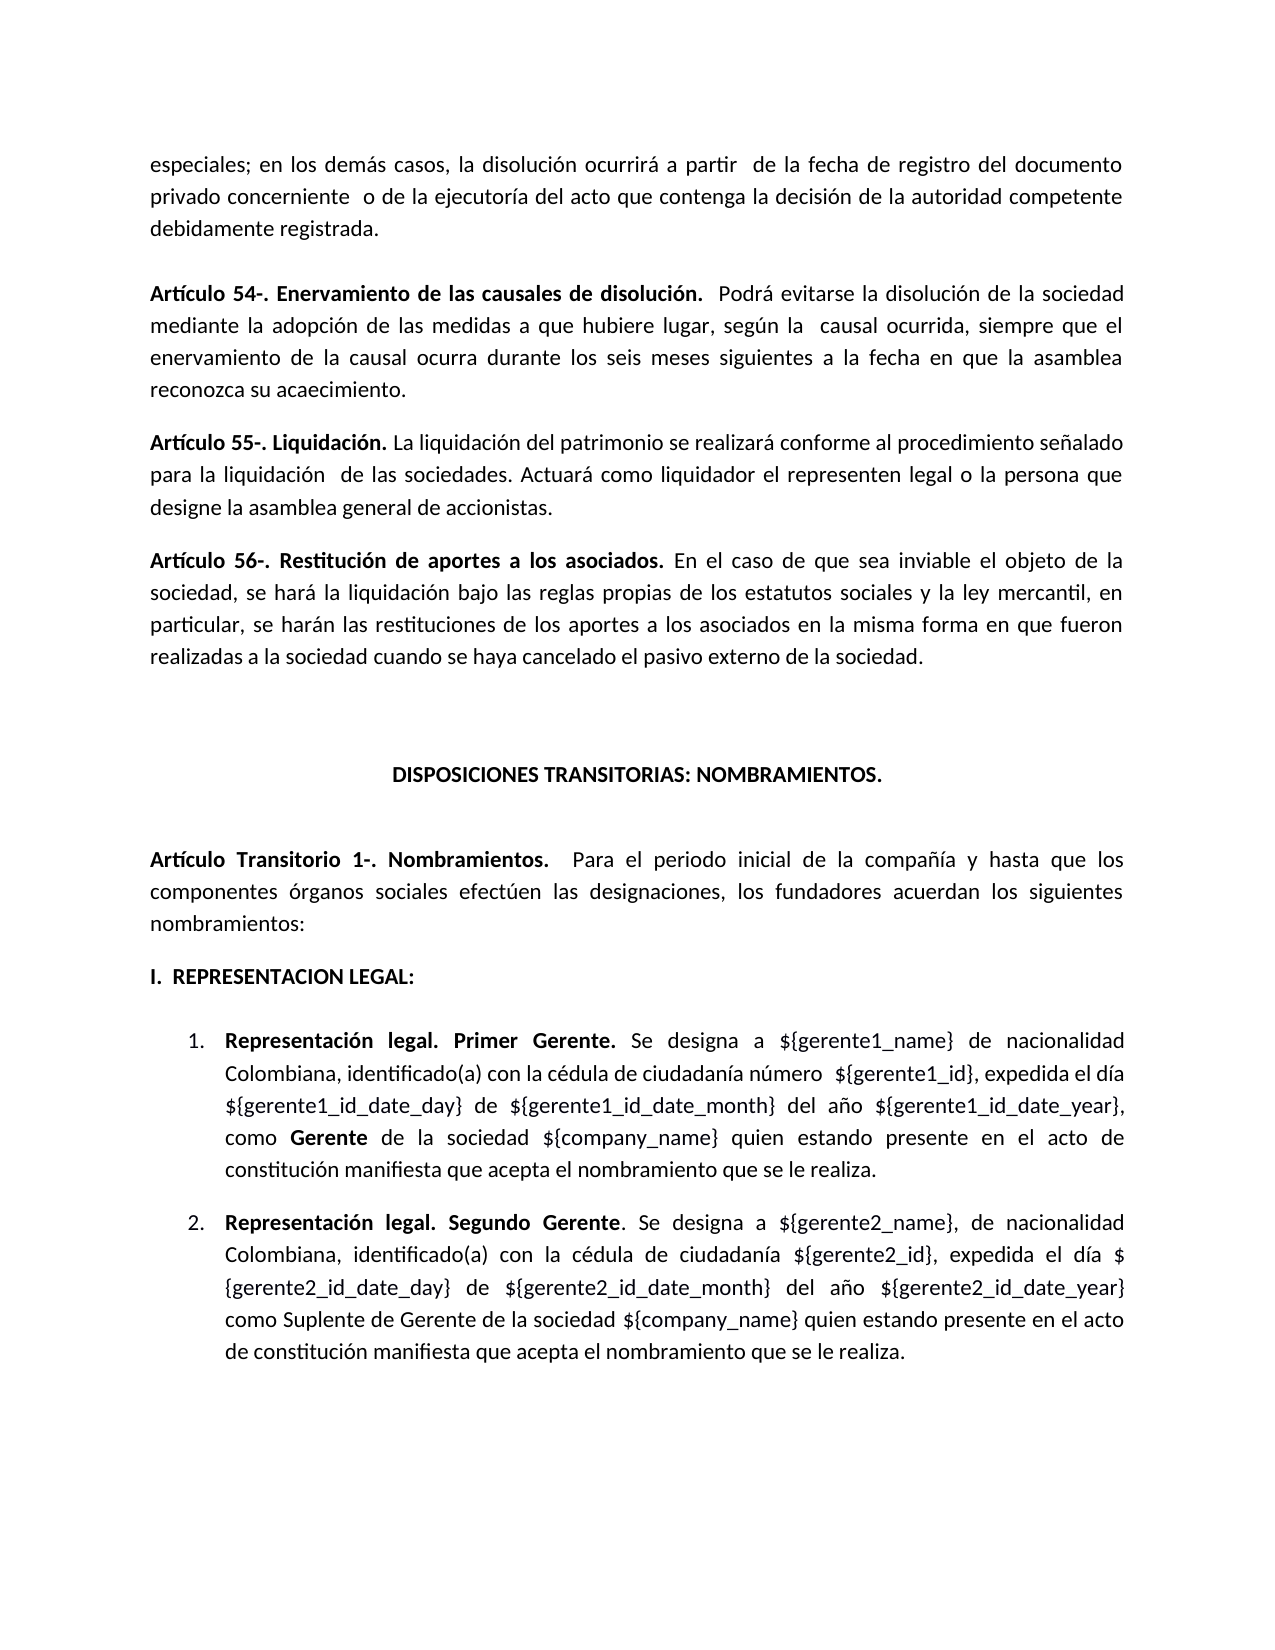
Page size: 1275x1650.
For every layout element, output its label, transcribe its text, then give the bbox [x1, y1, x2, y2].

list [150, 150, 1125, 242]
list Representación legal. Segundo Gerente. Se designa a ${gerente2_name}, de nacionalidad Colombiana, identificado(a) con la cédula de ciudadanía ${gerente2_id}, expedida el día ${gerente2_id_date_day} de ${gerente2_id_date_month} del año ${gerente2_id_date_year} como Suplente de Gerente de la sociedad ${company_name} quien estando presente en el acto de constitución manifiesta que acepta el nombramiento que se le realiza. [187, 1208, 1125, 1365]
text Artículo 56-. Restitución de aportes a los asociados. En el caso de que sea inviable el objeto de la sociedad, se hará la liquidación bajo las reglas propias de los estatutos sociales y la ley mercantil, en particular, se harán las restituciones de los aportes a los asociados en la misma forma en que fueron realizadas a la sociedad cuando se haya cancelado el pasivo externo de la sociedad. [150, 546, 1125, 670]
list Representación legal. Primer Gerente. Se designa a ${gerente1_name} de nacionalidad Colombiana, identificado(a) con la cédula de ciudadanía número ${gerente1_id}, expedida el día ${gerente1_id_date_day} de ${gerente1_id_date_month} del año ${gerente1_id_date_year}, como Gerente de la sociedad ${company_name} quien estando presente en el acto de constitución manifiesta que acepta el nombramiento que se le realiza. [187, 1027, 1125, 1183]
text Artículo 55-. Liquidación. La liquidación del patrimonio se realizará conforme al procedimiento señalado para la liquidación de las sociedades. Actuará como liquidador el representen legal o la persona que designe la asamblea general de accionistas. [150, 428, 1125, 521]
list Artículo 54-. Enervamiento de las causales de disolución. Podrá evitarse la disolución de la sociedad mediante la adopción de las medidas a que hubiere lugar, según la causal ocurrida, siempre que el enervamiento de la causal ocurra durante los seis meses siguientes a la fecha en que la asamblea reconozca su acaecimiento. [150, 279, 1125, 403]
text Artículo Transitorio 1-. Nombramientos. Para el periodo inicial de la compañía y hasta que los componentes órganos sociales efectúen las designaciones, los fundadores acuerdan los siguientes nombramientos: [150, 845, 1125, 937]
text DISPOSICIONES TRANSITORIAS: NOMBRAMIENTOS. [150, 760, 1125, 788]
text I. REPRESENTACION LEGAL: [150, 962, 1125, 990]
